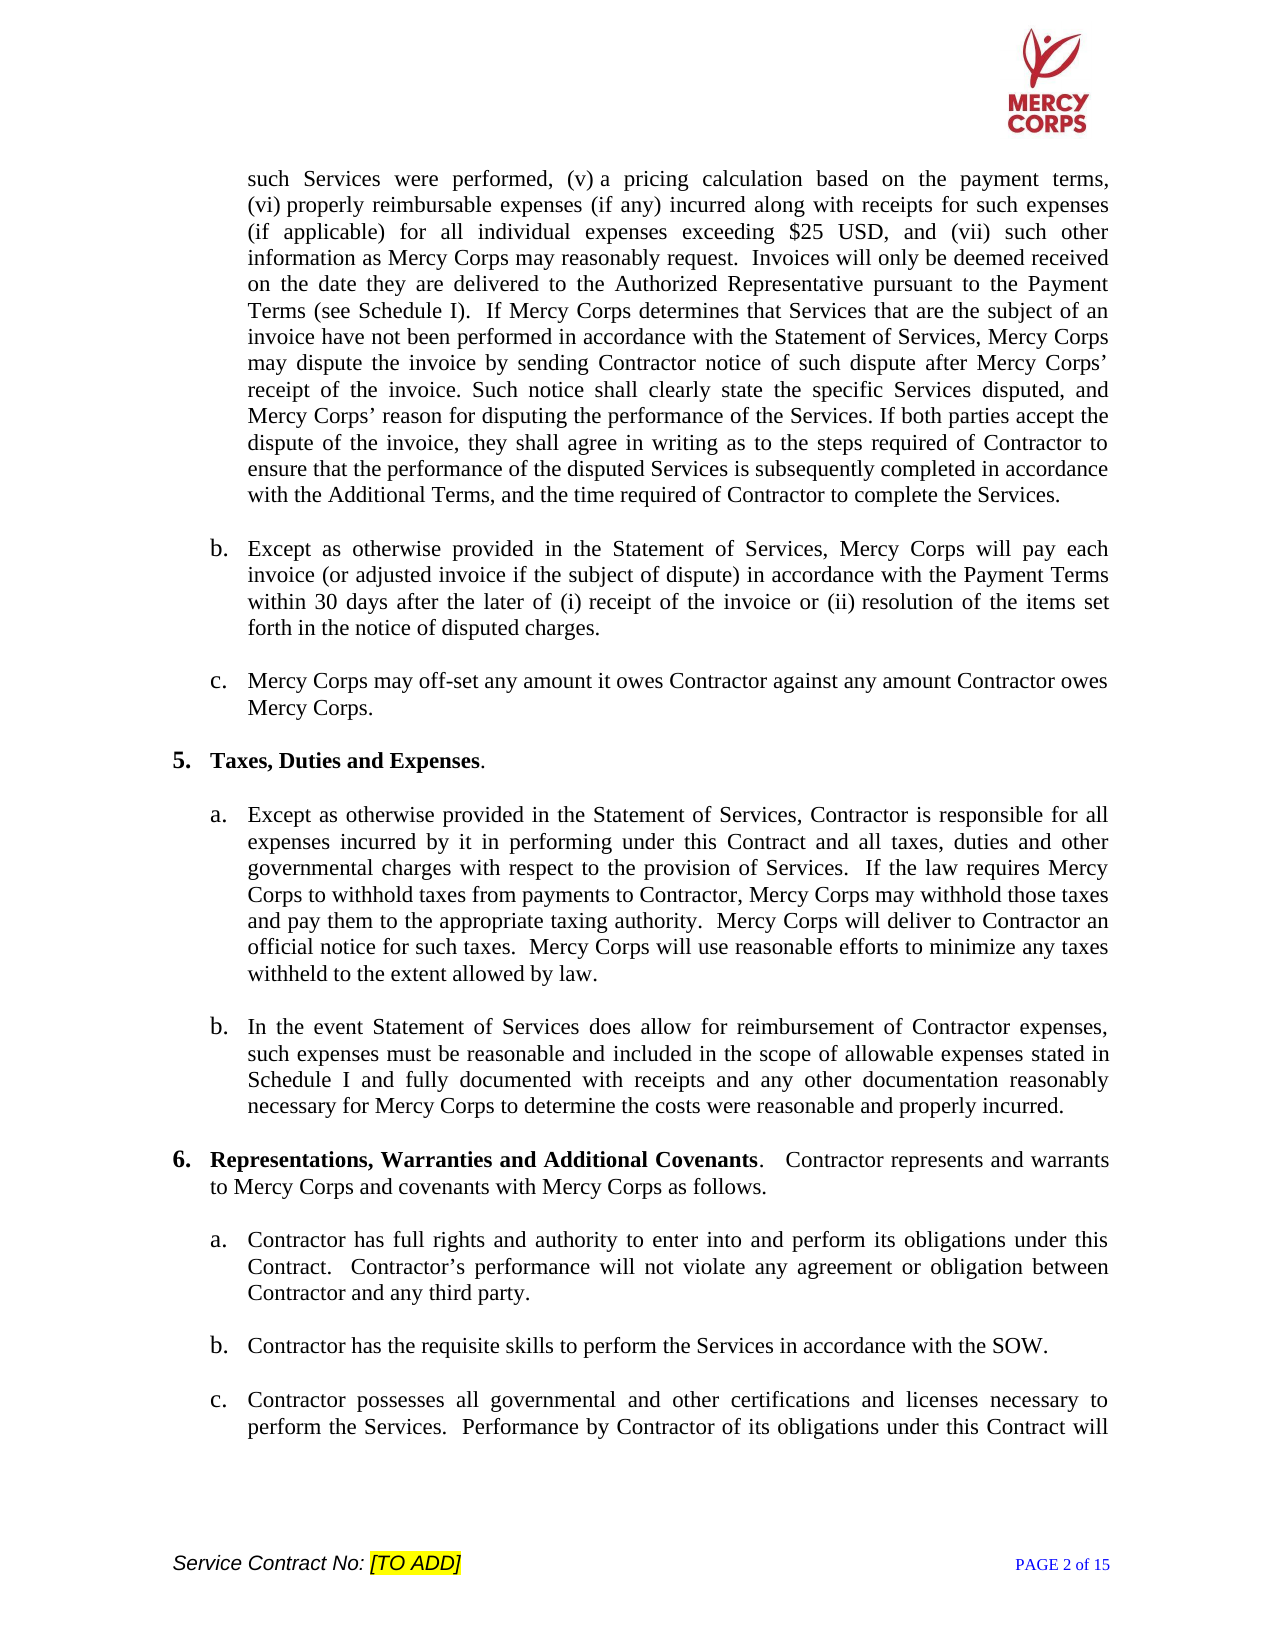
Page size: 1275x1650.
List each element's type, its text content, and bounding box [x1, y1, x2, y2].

list Taxes, Duties and Expenses. [172, 746, 1110, 774]
list Mercy Corps may off-set any amount it owes Contractor against any amount Contractor owes Mercy Corps. [210, 665, 1110, 721]
list Except as otherwise provided in the Statement of Services, Mercy Corps will pay each invoice (or adjusted invoice if the subject of dispute) in accordance with the Payment Terms within 30 days after the later of (i) receipt of the invoice or (ii) resolution of the items set forth in the notice of disputed charges. [210, 533, 1110, 640]
list Except as otherwise provided in the Statement of Services, Contractor is responsible for all expenses incurred by it in performing under this Contract and all taxes, duties and other governmental charges with respect to the provision of Services. If the law requires Mercy Corps to withhold taxes from payments to Contractor, Mercy Corps may withhold those taxes and pay them to the appropriate taxing authority. Mercy Corps will deliver to Contractor an official notice for such taxes. Mercy Corps will use reasonable efforts to minimize any taxes withheld to the extent allowed by law. [210, 799, 1110, 986]
list In the event Statement of Services does allow for reimbursement of Contractor expenses, such expenses must be reasonable and included in the scope of allowable expenses stated in Schedule I and fully documented with receipts and any other documentation reasonably necessary for Mercy Corps to determine the costs were reasonable and properly incurred. [210, 1011, 1110, 1119]
list Contractor has full rights and authority to enter into and perform its obligations under this Contract. Contractor’s performance will not violate any agreement or obligation between Contractor and any third party. [210, 1224, 1110, 1306]
picture [1000, 21, 1092, 139]
list Representations, Warranties and Additional Covenants. Contractor represents and warrants to Mercy Corps and covenants with Mercy Corps as follows. [172, 1144, 1110, 1199]
list Contractor has the requisite skills to perform the Services in accordance with the SOW. [210, 1331, 1110, 1359]
